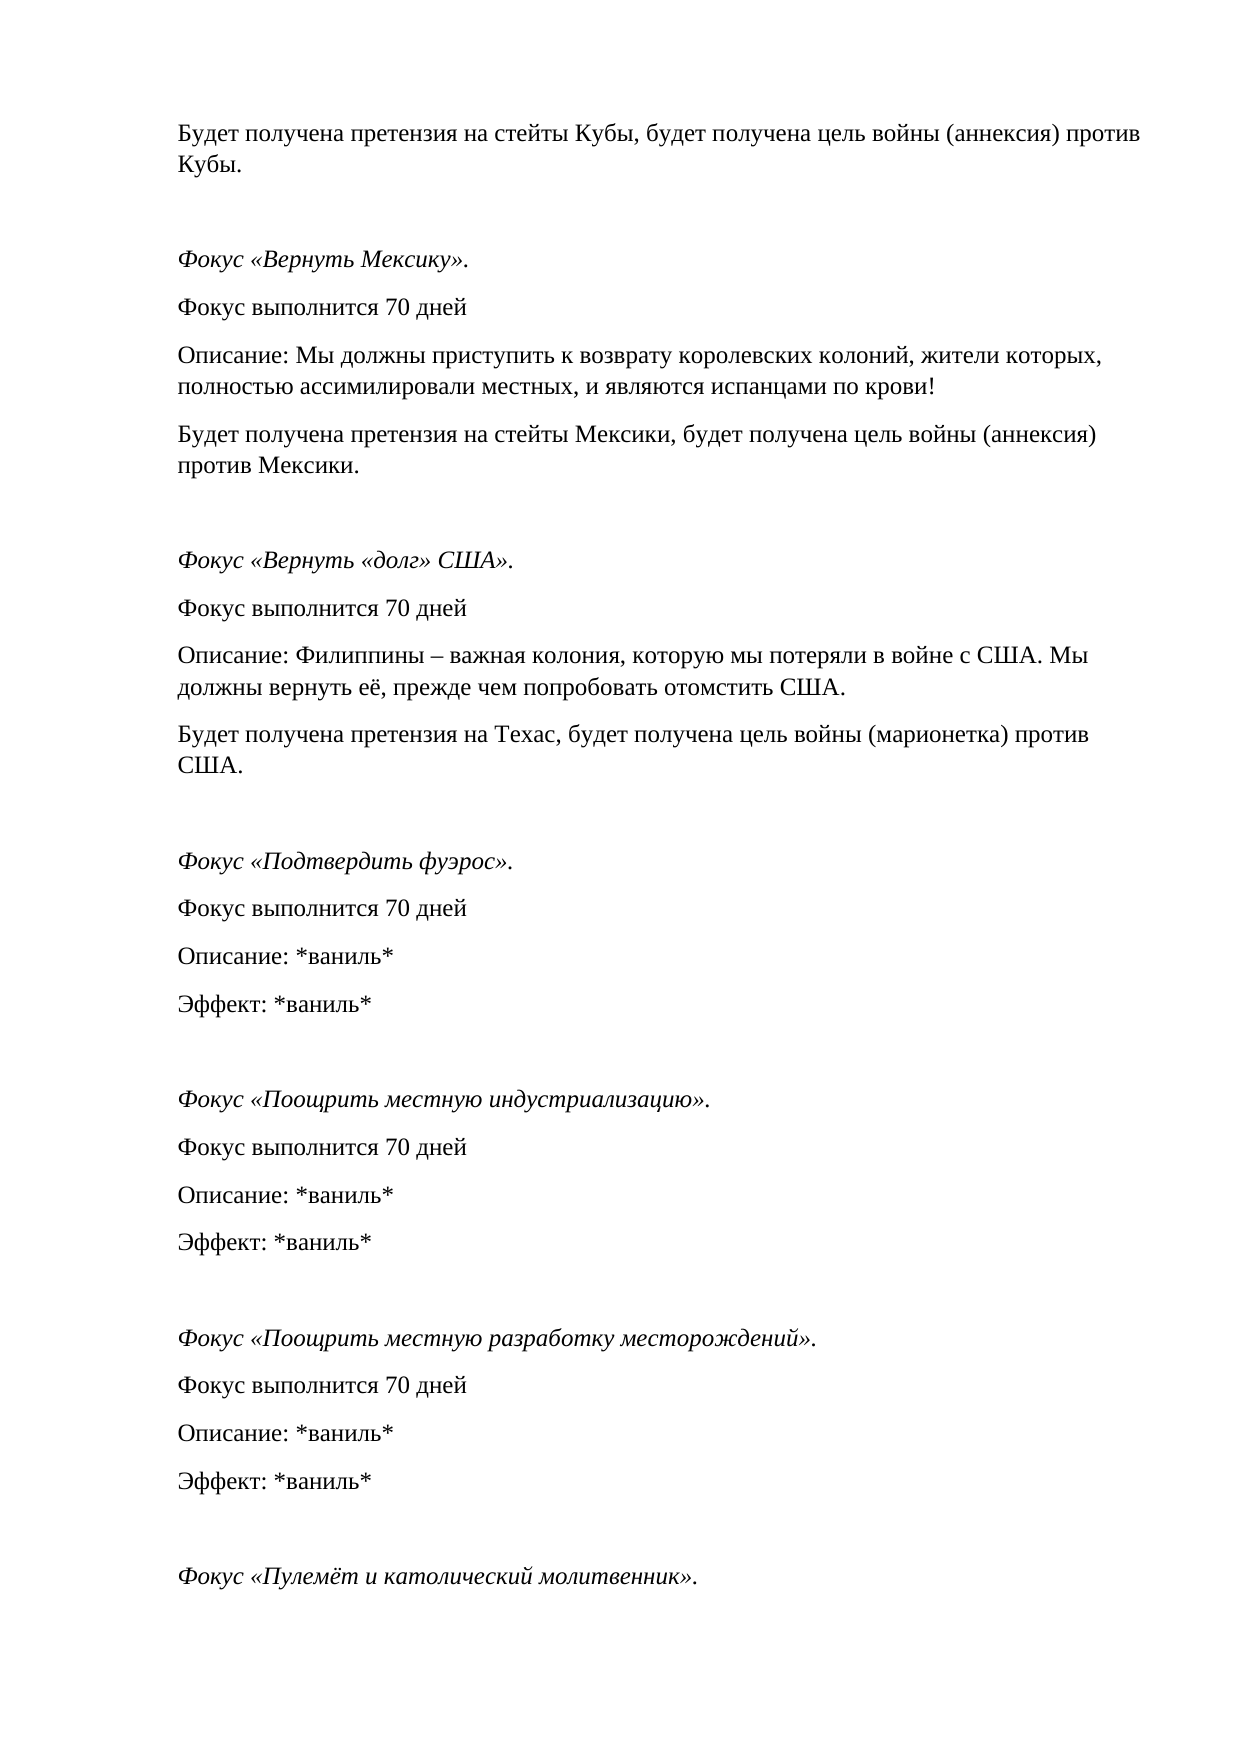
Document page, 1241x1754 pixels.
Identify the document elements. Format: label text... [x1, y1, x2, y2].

text Описание: *ваниль* [177, 1418, 1152, 1447]
text Описание: Мы должны приступить к возврату королевских колоний, жители которых, полностью ассимилировали местных, и являются испанцами по крови! [177, 340, 1152, 400]
text Эффект: *ваниль* [177, 989, 1152, 1018]
text Фокус выполнится 70 дней [177, 1132, 1152, 1161]
text Фокус выполнится 70 дней [177, 593, 1152, 622]
text Фокус «Подтвердить фуэрос». [177, 846, 1152, 874]
text Будет получена претензия на стейты Кубы, будет получена цель войны (аннексия) против Кубы. [177, 118, 1152, 178]
text Фокус «Пулемёт и католический молитвенник». [177, 1561, 1152, 1590]
text Фокус «Вернуть «долг» США». [177, 545, 1152, 574]
text Фокус «Поощрить местную индустриализацию». [177, 1084, 1152, 1113]
text Будет получена претензия на стейты Мексики, будет получена цель войны (аннексия) против Мексики. [177, 419, 1152, 478]
text Фокус выполнится 70 дней [177, 893, 1152, 922]
text Эффект: *ваниль* [177, 1227, 1152, 1256]
text Фокус выполнится 70 дней [177, 1371, 1152, 1399]
text Фокус «Поощрить местную разработку месторождений». [177, 1323, 1152, 1352]
text Эффект: *ваниль* [177, 1466, 1152, 1495]
text Описание: *ваниль* [177, 941, 1152, 970]
text Будет получена претензия на Техас, будет получена цель войны (марионетка) против США. [177, 719, 1152, 779]
text Описание: *ваниль* [177, 1180, 1152, 1208]
text Фокус выполнится 70 дней [177, 292, 1152, 321]
text Фокус «Вернуть Мексику». [177, 244, 1152, 273]
text Описание: Филиппины – важная колония, которую мы потеряли в войне с США. Мы должны вернуть её, прежде чем попробовать отомстить США. [177, 641, 1152, 700]
